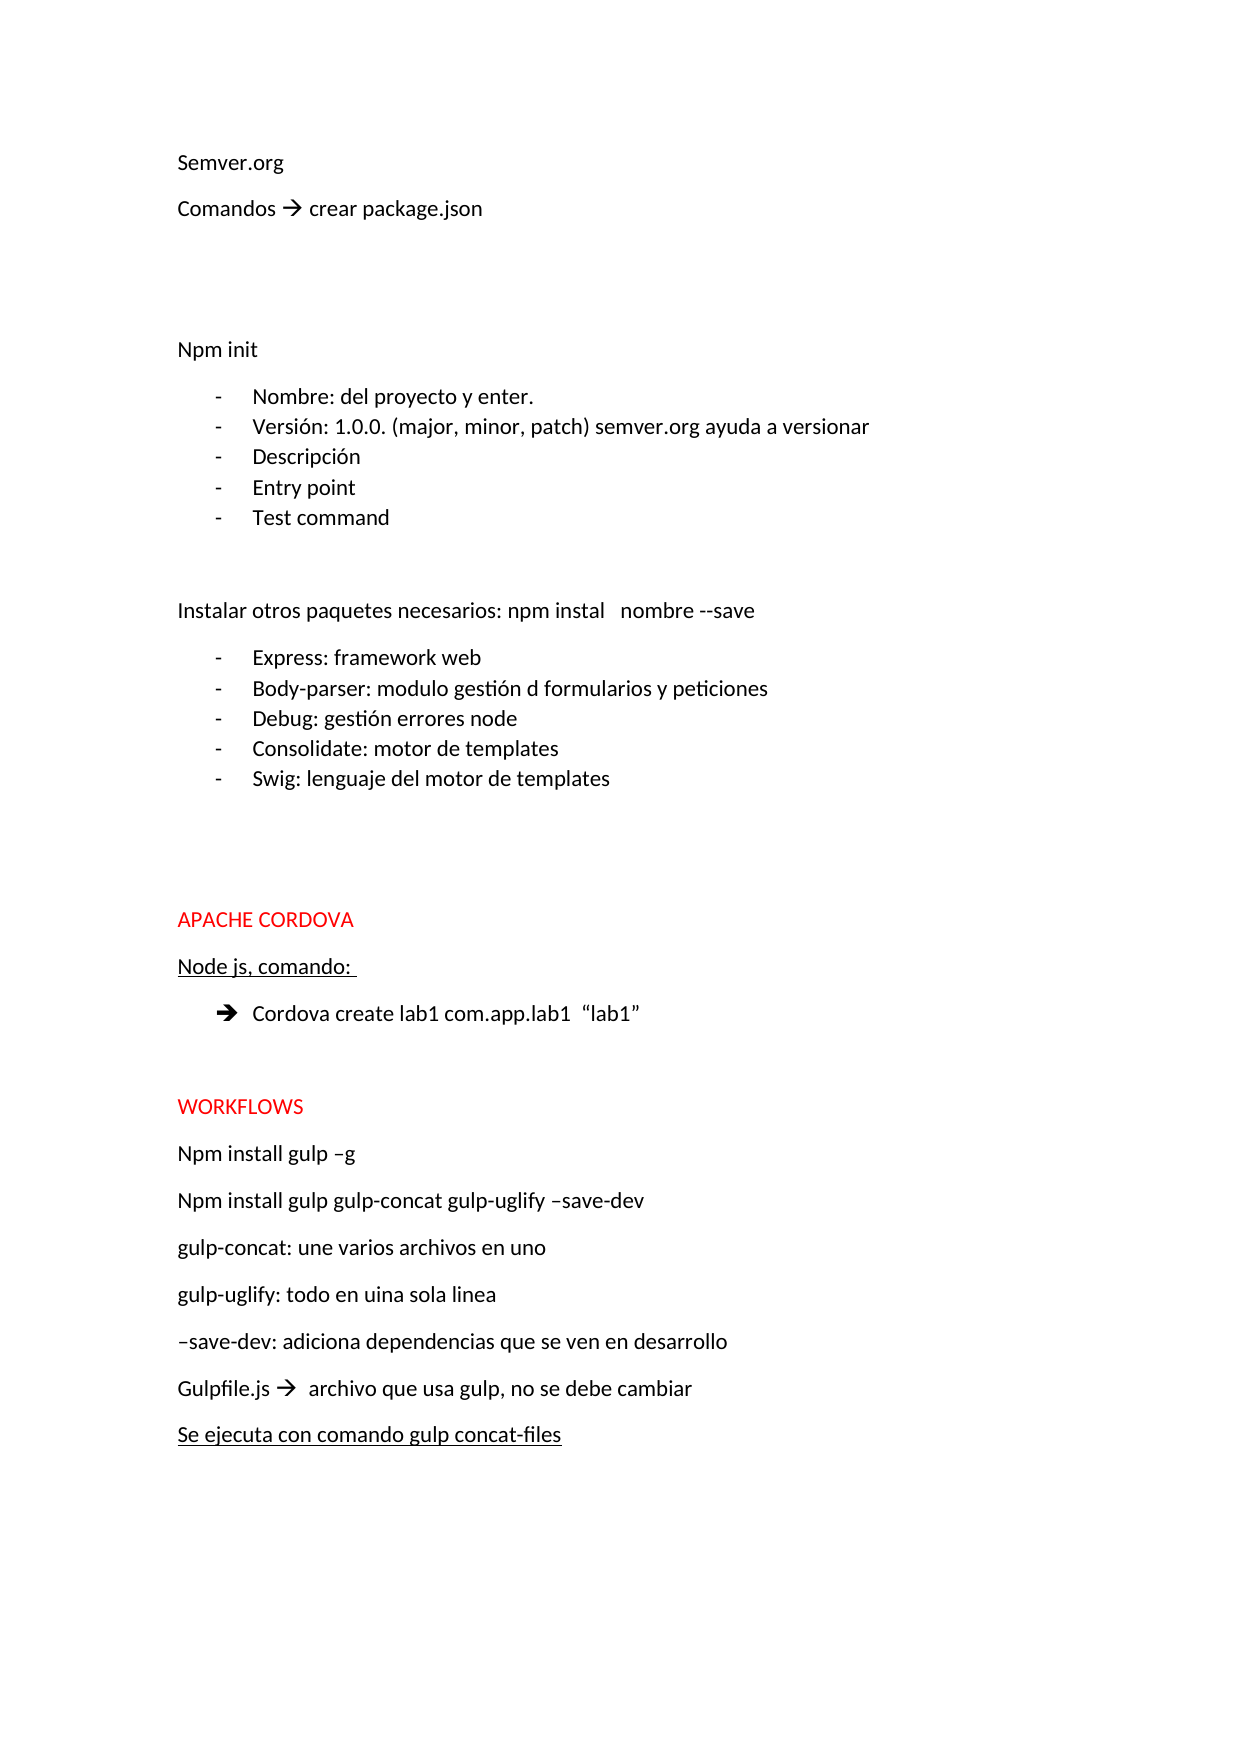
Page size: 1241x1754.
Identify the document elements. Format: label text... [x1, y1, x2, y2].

text Se ejecuta con comando gulp concat-files [177, 1421, 1063, 1448]
text gulp-uglify: todo en uina sola linea [177, 1280, 1063, 1308]
text Gulpfile.js archivo que usa gulp, no se debe cambiar [177, 1374, 1063, 1402]
text Npm init [177, 335, 1063, 363]
list Body-parser: modulo gestión d formularios y peticiones [215, 674, 1063, 702]
list Test command [215, 503, 1063, 531]
text Npm install gulp –g [177, 1139, 1063, 1167]
list Entry point [215, 473, 1063, 501]
list Swig: lenguaje del motor de templates [215, 764, 1063, 792]
text WORKFLOWS [177, 1092, 1063, 1120]
text Comandos crear package.json [177, 194, 1063, 222]
text Npm install gulp gulp-concat gulp-uglify –save-dev [177, 1186, 1063, 1214]
text Semver.org [177, 148, 1063, 176]
list Descripción [215, 442, 1063, 470]
text gulp-concat: une varios archivos en uno [177, 1233, 1063, 1261]
list Nombre: del proyecto y enter. [215, 382, 1063, 410]
text Instalar otros paquetes necesarios: npm instal nombre --save [177, 597, 1063, 624]
text Node js, comando: [177, 952, 1063, 980]
text –save-dev: adiciona dependencias que se ven en desarrollo [177, 1327, 1063, 1355]
list Versión: 1.0.0. (major, minor, patch) semver.org ayuda a versionar [215, 412, 1063, 440]
list Consolidate: motor de templates [215, 734, 1063, 762]
list Cordova create lab1 com.app.lab1 “lab1” [215, 999, 1063, 1027]
list Debug: gestión errores node [215, 704, 1063, 732]
text APACHE CORDOVA [177, 905, 1063, 933]
list Express: framework web [215, 643, 1063, 671]
